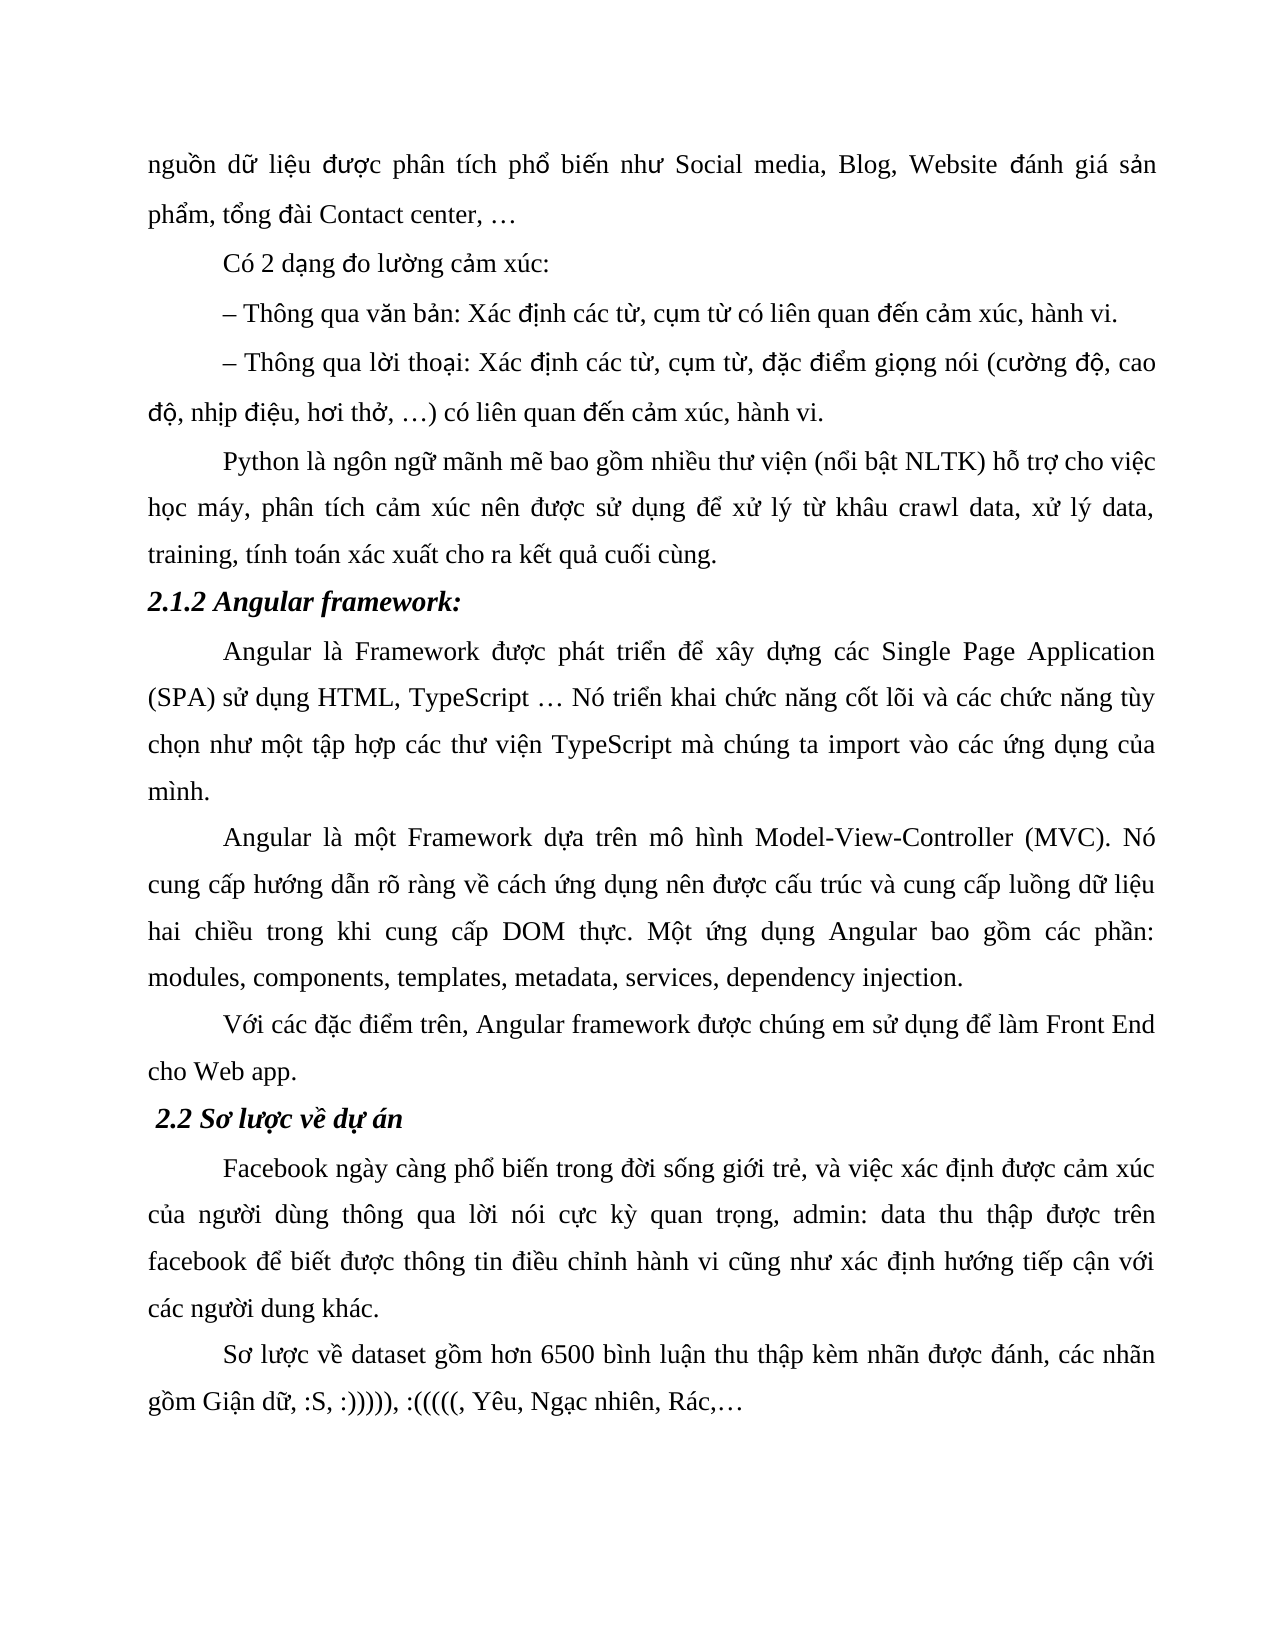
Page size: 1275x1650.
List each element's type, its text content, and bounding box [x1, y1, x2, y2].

text Sơ lược về dataset gồm hơn 6500 bình luận thu thập kèm nhãn được đánh, các nhãn gồm Giận dữ, :S, :))))), :(((((, Yêu, Ngạc nhiên, Rác,… [148, 1338, 1157, 1416]
text 2.2 Sơ lược về dự án [156, 1102, 1157, 1135]
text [148, 148, 1157, 230]
text Angular là Framework được phát triển để xây dựng các Single Page Application (SPA) sử dụng HTML, TypeScript … Nó triển khai chức năng cốt lõi và các chức năng tùy chọn như một tập hợp các thư viện TypeScript mà chúng ta import vào các ứng dụng của mình. [148, 635, 1157, 806]
text 2.1.2 Angular framework: [148, 584, 1157, 618]
text Python là ngôn ngữ mãnh mẽ bao gồm nhiều thư viện (nổi bật NLTK) hỗ trợ cho việc học máy, phân tích cảm xúc nên được sử dụng để xử lý từ khâu crawl data, xử lý data, training, tính toán xác xuất cho ra kết quả cuối cùng. [148, 444, 1157, 569]
text Có 2 dạng đo lường cảm xúc: [148, 247, 1157, 280]
text – Thông qua lời thoại: Xác định các từ, cụm từ, đặc điểm giọng nói (cường độ, cao độ, nhịp điệu, hơi thở, …) có liên quan đến cảm xúc, hành vi. [148, 346, 1157, 428]
text Facebook ngày càng phổ biến trong đời sống giới trẻ, và việc xác định được cảm xúc của người dùng thông qua lời nói cực kỳ quan trọng, admin: data thu thập được trên facebook để biết được thông tin điều chỉnh hành vi cũng như xác định hướng tiếp cận với các người dung khác. [148, 1152, 1157, 1323]
text Angular là một Framework dựa trên mô hình Model-View-Controller (MVC). Nó cung cấp hướng dẫn rõ ràng về cách ứng dụng nên được cấu trúc và cung cấp luồng dữ liệu hai chiều trong khi cung cấp DOM thực. Một ứng dụng Angular bao gồm các phần: modules, components, templates, metadata, services, dependency injection. [148, 822, 1157, 993]
text – Thông qua văn bản: Xác định các từ, cụm từ có liên quan đến cảm xúc, hành vi. [148, 296, 1157, 329]
text Với các đặc điểm trên, Angular framework được chúng em sử dụng để làm Front End cho Web app. [148, 1008, 1157, 1086]
